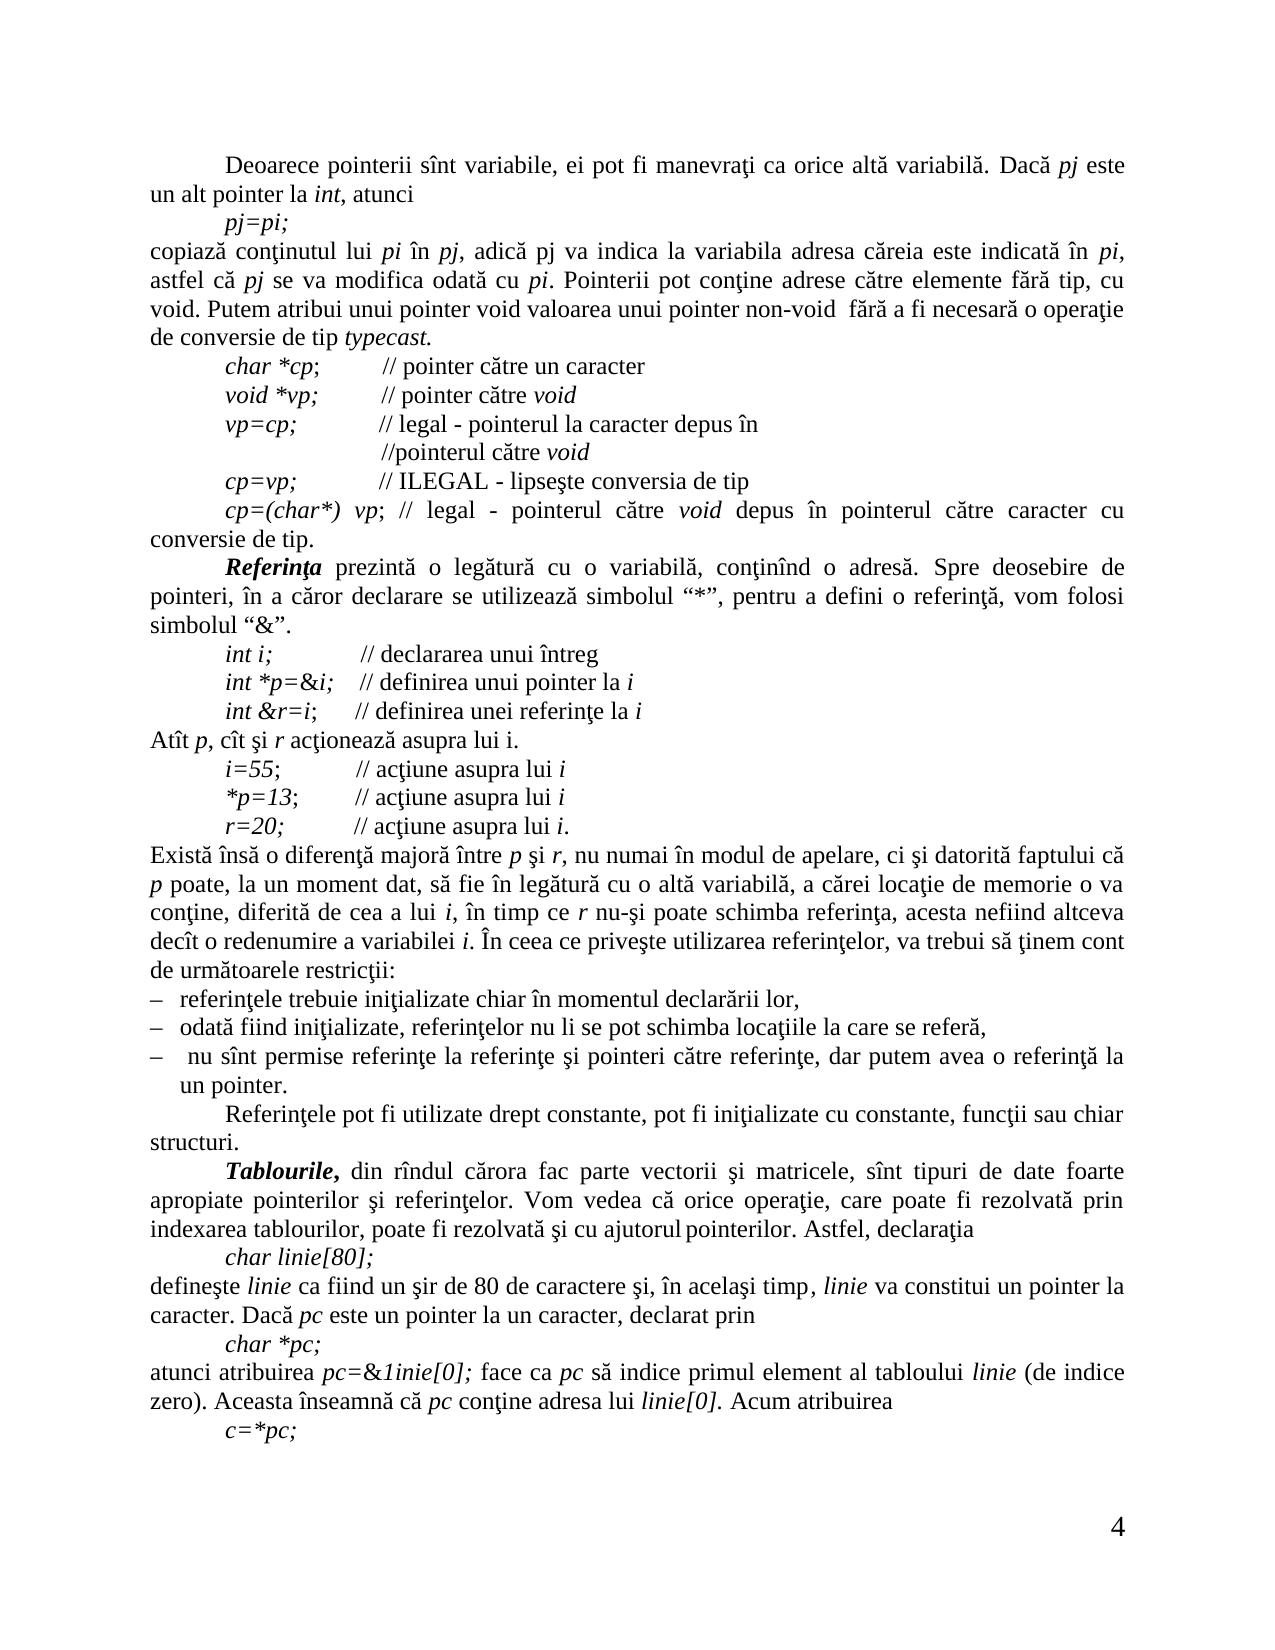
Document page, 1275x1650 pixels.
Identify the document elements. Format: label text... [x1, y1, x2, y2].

list odată fiind iniţializate, referinţelor nu li se pot schimba locaţiile la care se referă, [150, 1012, 1125, 1041]
text cp=vp; // ILEGAL - lipseşte conversia de tip [225, 466, 1125, 495]
text defineşte linie ca fiind un şir de 80 de caractere şi, în acelaşi timp, linie va constitui un pointer la caracter. Dacă pc este un pointer la un caracter, declarat prin [150, 1271, 1125, 1329]
text Există însă o diferenţă majoră între p şi r, nu numai în modul de apelare, ci şi datorită faptului că p poate, la un moment dat, să fie în legătură cu o altă variabilă, a cărei locaţie de memorie o va conţine, diferită de cea a lui i, în timp ce r nu-şi poate schimba referinţa, acesta nefiind altceva decît o redenumire a variabilei i. În ceea ce priveşte utilizarea referinţelor, va trebui să ţinem cont de următoarele restricţii: [150, 840, 1125, 984]
text void *vp; // pointer către void [225, 380, 1125, 409]
text //pointerul către void [375, 437, 1125, 466]
text pj=pi; [150, 207, 1125, 236]
text Atît p, cît şi r acţionează asupra lui i. [150, 725, 1125, 754]
text int *p=&i; // definirea unui pointer la i [225, 667, 1125, 696]
text c=*pc; [150, 1415, 1125, 1444]
text int &r=i; // definirea unei referinţe la i [225, 696, 1125, 725]
text cp=(char*) vp; // legal - pointerul către void depus în pointerul către caracter cu conversie de tip. [150, 495, 1125, 552]
text *p=13; // acţiune asupra lui i [225, 782, 1125, 811]
text Tablourile, din rîndul cărora fac parte vectorii şi matricele, sînt tipuri de date foarte apropiate pointerilor şi referinţelor. Vom vedea că orice operaţie, care poate fi rezolvată prin indexarea tablourilor, poate fi rezolvată şi cu ajutorul pointerilor. Astfel, declaraţia [150, 1156, 1125, 1242]
text atunci atribuirea pc=&1inie[0]; face ca pc să indice primul element al tabloului linie (de indice zero). Aceasta înseamnă că pc conţine adresa lui linie[0]. Acum atribuirea [150, 1357, 1125, 1415]
text int i; // declararea unui întreg [225, 639, 1125, 667]
text char *pc; [150, 1329, 1125, 1357]
text Deoarece pointerii sînt variabile, ei pot fi manevraţi ca orice altă variabilă. Dacă pj este un alt pointer la int, atunci [150, 150, 1125, 207]
list nu sînt permise referinţe la referinţe şi pointeri către referinţe, dar putem avea o referinţă la un pointer. [150, 1041, 1125, 1099]
text char linie[80]; [150, 1242, 1125, 1271]
text Referinţa prezintă o legătură cu o variabilă, conţinînd o adresă. Spre deosebire de pointeri, în a căror declarare se utilizează simbolul “*”, pentru a defini o referinţă, vom folosi simbolul “&”. [150, 552, 1125, 639]
text copiază conţinutul lui pi în pj, adică pj va indica la variabila adresa căreia este indicată în pi, astfel că pj se va modifica odată cu pi. Pointerii pot conţine adrese către elemente fără tip, cu void. Putem atribui unui pointer void valoarea unui pointer non-void fără a fi necesară o operaţie de conversie de tip typecast. [150, 236, 1125, 351]
text i=55; // acţiune asupra lui i [225, 754, 1125, 782]
text char *cp; // pointer către un caracter [225, 351, 1125, 380]
text vp=cp; // legal - pointerul la caracter depus în [225, 409, 1125, 437]
text Referinţele pot fi utilizate drept constante, pot fi iniţializate cu constante, funcţii sau chiar structuri. [150, 1099, 1125, 1156]
text r=20; // acţiune asupra lui i. [225, 811, 1125, 840]
list referinţele trebuie iniţializate chiar în momentul declarării lor, [150, 984, 1125, 1012]
